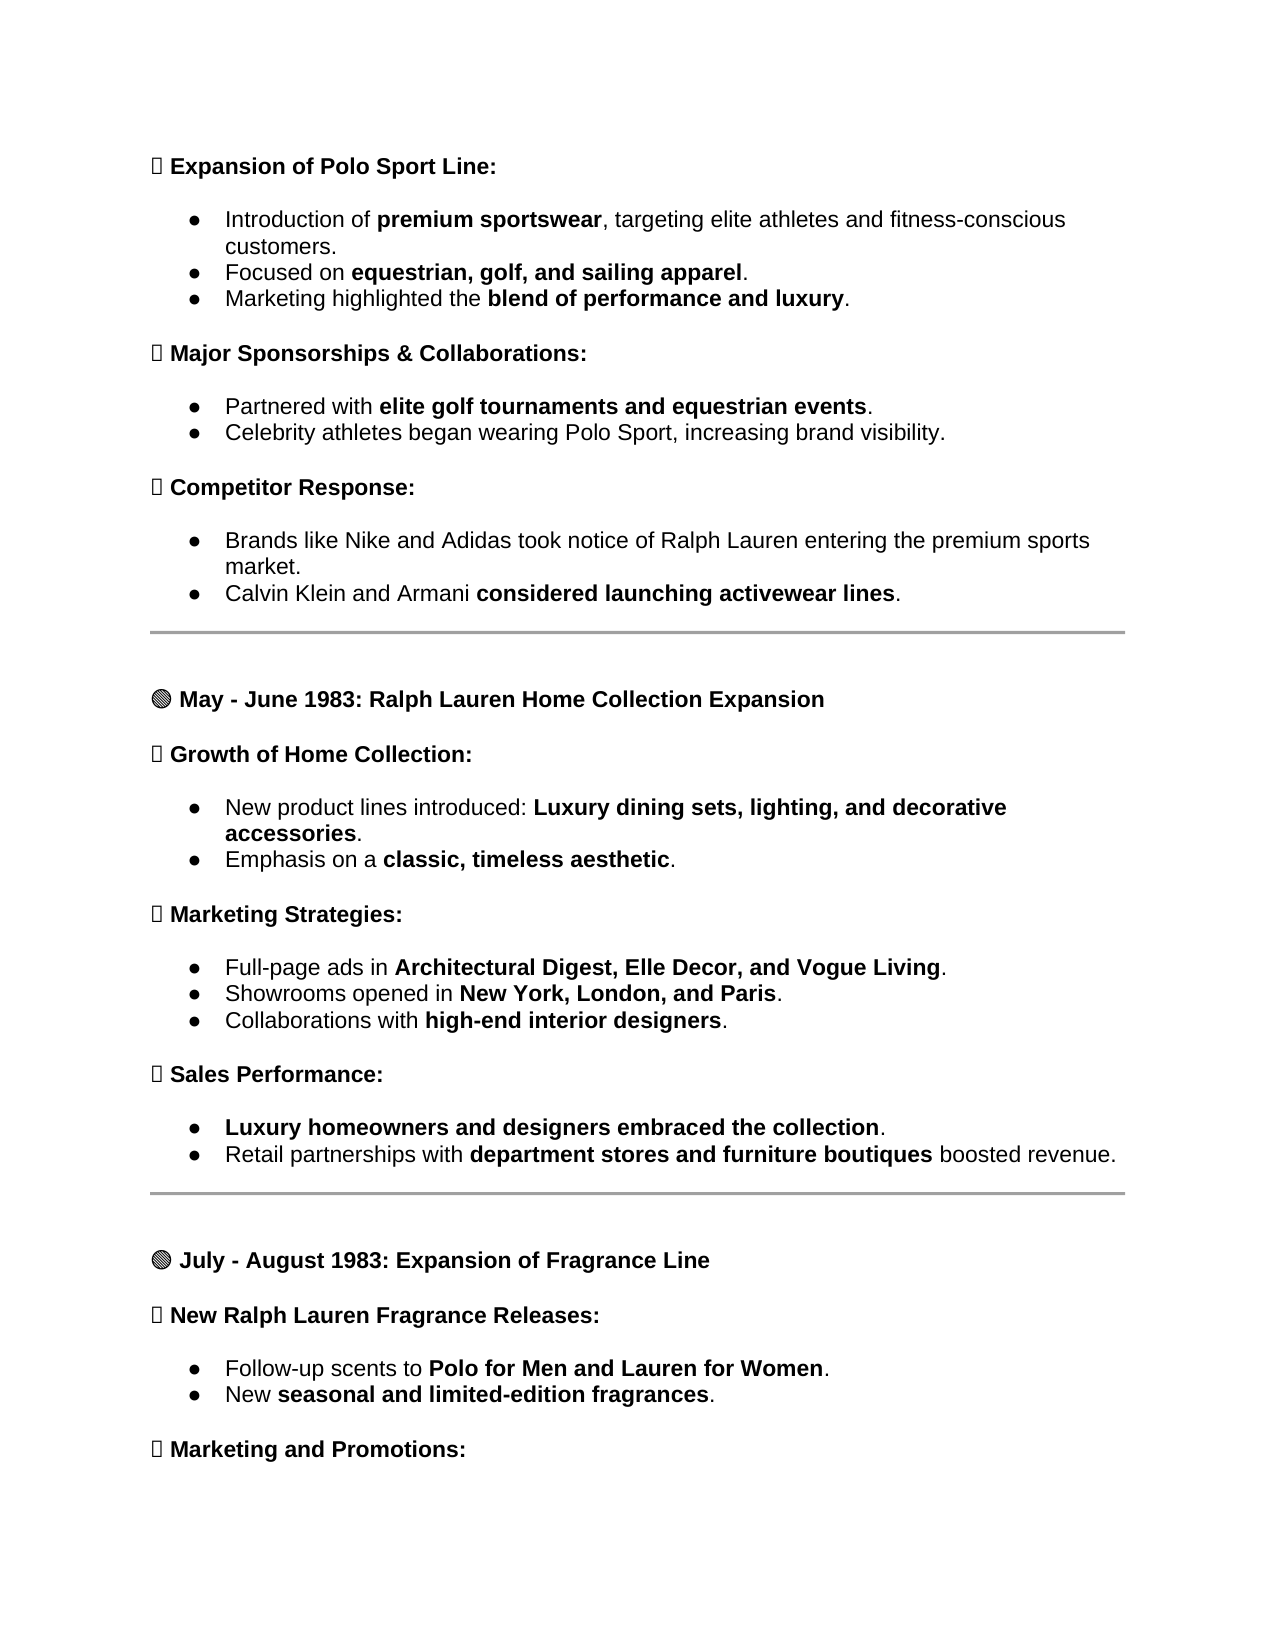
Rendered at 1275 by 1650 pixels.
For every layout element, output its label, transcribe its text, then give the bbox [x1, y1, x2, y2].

list Brands like Nike and Adidas took notice of Ralph Lauren entering the premium sports market. [187, 527, 1125, 579]
list Celebrity athletes began wearing Polo Sport, increasing brand visibility. [187, 419, 1125, 446]
list Focused on equestrian, golf, and sailing apparel. [187, 259, 1125, 285]
text ✅ Marketing and Promotions: [150, 1433, 1125, 1464]
text ✅ New Ralph Lauren Fragrance Releases: [150, 1299, 1125, 1330]
list Showrooms opened in New York, London, and Paris. [187, 980, 1125, 1007]
text ✅ Major Sponsorships & Collaborations: [150, 337, 1125, 368]
list Collaborations with high-end interior designers. [187, 1007, 1125, 1033]
text ✅ Competitor Response: [150, 471, 1125, 502]
subtitle 🟢 July - August 1983: Expansion of Fragrance Line [150, 1247, 1125, 1274]
list New product lines introduced: Luxury dining sets, lighting, and decorative accessories. [187, 794, 1125, 846]
list Marketing highlighted the blend of performance and luxury. [187, 285, 1125, 312]
list Full-page ads in Architectural Digest, Elle Decor, and Vogue Living. [187, 954, 1125, 980]
subtitle 🟢 May - June 1983: Ralph Lauren Home Collection Expansion [150, 686, 1125, 712]
list Retail partnerships with department stores and furniture boutiques boosted revenue. [187, 1141, 1125, 1167]
text ✅ Marketing Strategies: [150, 898, 1125, 929]
text ✅ Expansion of Polo Sport Line: [150, 150, 1125, 181]
list Luxury homeowners and designers embraced the collection. [187, 1114, 1125, 1141]
list New seasonal and limited-edition fragrances. [187, 1381, 1125, 1408]
text ✅ Sales Performance: [150, 1058, 1125, 1089]
list Partnered with elite golf tournaments and equestrian events. [187, 393, 1125, 419]
list Emphasis on a classic, timeless aesthetic. [187, 846, 1125, 873]
list Follow-up scents to Polo for Men and Lauren for Women. [187, 1355, 1125, 1381]
list Introduction of premium sportswear, targeting elite athletes and fitness-conscious customers. [187, 206, 1125, 259]
text ✅ Growth of Home Collection: [150, 737, 1125, 769]
list Calvin Klein and Armani considered launching activewear lines. [187, 579, 1125, 606]
